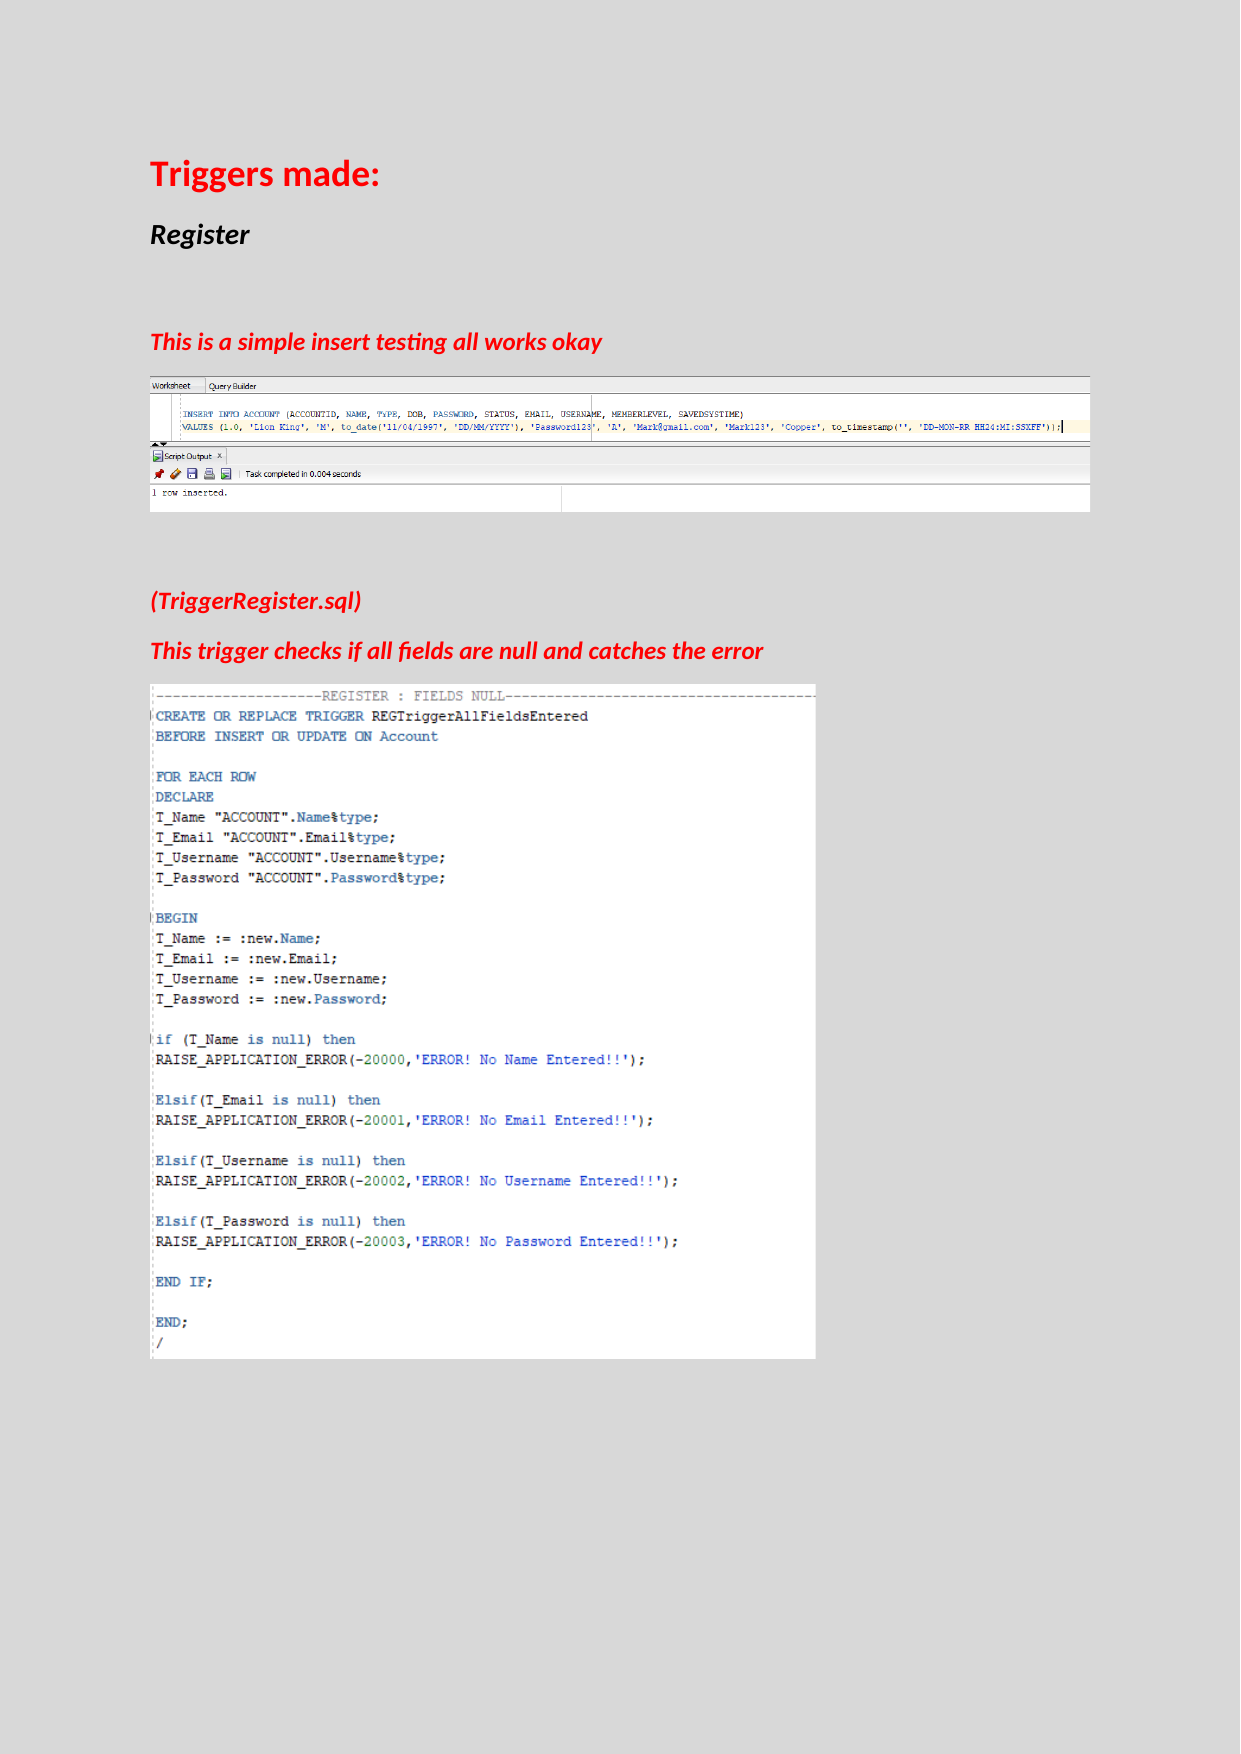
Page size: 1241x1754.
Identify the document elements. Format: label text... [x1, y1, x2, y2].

picture [150, 376, 1091, 512]
text Triggers made: [150, 150, 1090, 196]
text This is a simple insert testing all works okay [150, 326, 1090, 357]
text This trigger checks if all fields are null and catches the error [150, 635, 1090, 666]
text Register [150, 216, 1090, 252]
text (TriggerRegister.sql) [150, 586, 1090, 616]
picture [150, 684, 816, 1359]
